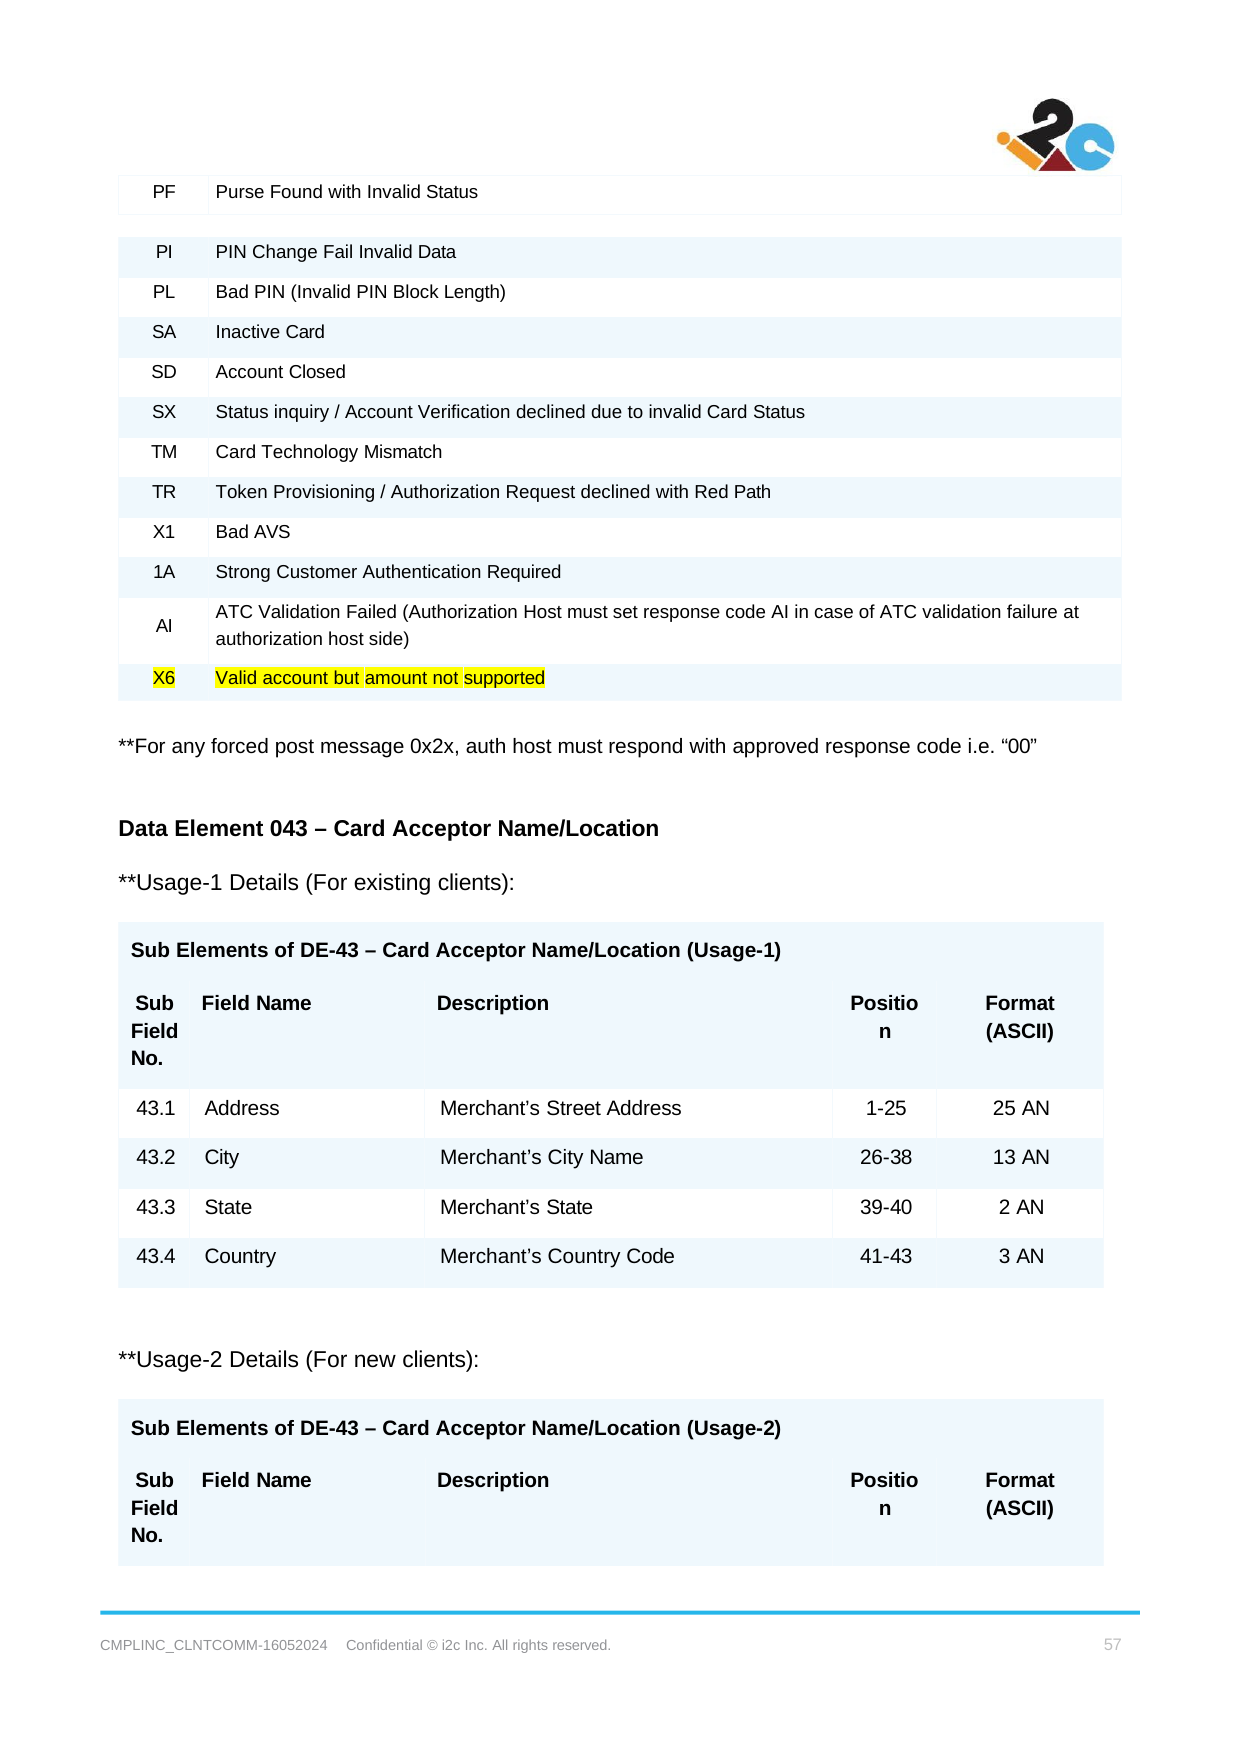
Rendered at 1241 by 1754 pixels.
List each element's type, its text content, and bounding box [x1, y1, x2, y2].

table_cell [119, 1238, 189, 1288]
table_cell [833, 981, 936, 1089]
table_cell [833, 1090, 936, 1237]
picture [991, 98, 1119, 175]
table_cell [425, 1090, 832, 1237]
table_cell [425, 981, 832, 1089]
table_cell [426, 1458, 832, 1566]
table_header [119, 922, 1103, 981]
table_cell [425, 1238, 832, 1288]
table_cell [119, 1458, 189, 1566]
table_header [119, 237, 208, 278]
text **For any forced post message 0x2x, auth host must respond with approved response code i.e. “00” [118, 734, 1144, 758]
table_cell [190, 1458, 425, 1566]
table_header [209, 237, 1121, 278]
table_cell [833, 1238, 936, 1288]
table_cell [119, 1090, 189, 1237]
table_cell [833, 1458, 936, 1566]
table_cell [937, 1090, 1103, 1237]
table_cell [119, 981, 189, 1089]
text **Usage-2 Details (For new clients): [118, 1346, 1144, 1372]
text **Usage-1 Details (For existing clients): [118, 868, 1144, 895]
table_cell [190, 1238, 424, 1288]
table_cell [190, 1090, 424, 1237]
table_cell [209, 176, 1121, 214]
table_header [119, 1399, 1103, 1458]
subtitle Data Element 043 – Card Acceptor Name/Location [118, 815, 1144, 841]
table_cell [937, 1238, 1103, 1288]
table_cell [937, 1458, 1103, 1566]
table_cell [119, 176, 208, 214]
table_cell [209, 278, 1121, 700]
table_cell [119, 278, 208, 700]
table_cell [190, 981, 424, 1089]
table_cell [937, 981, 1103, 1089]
